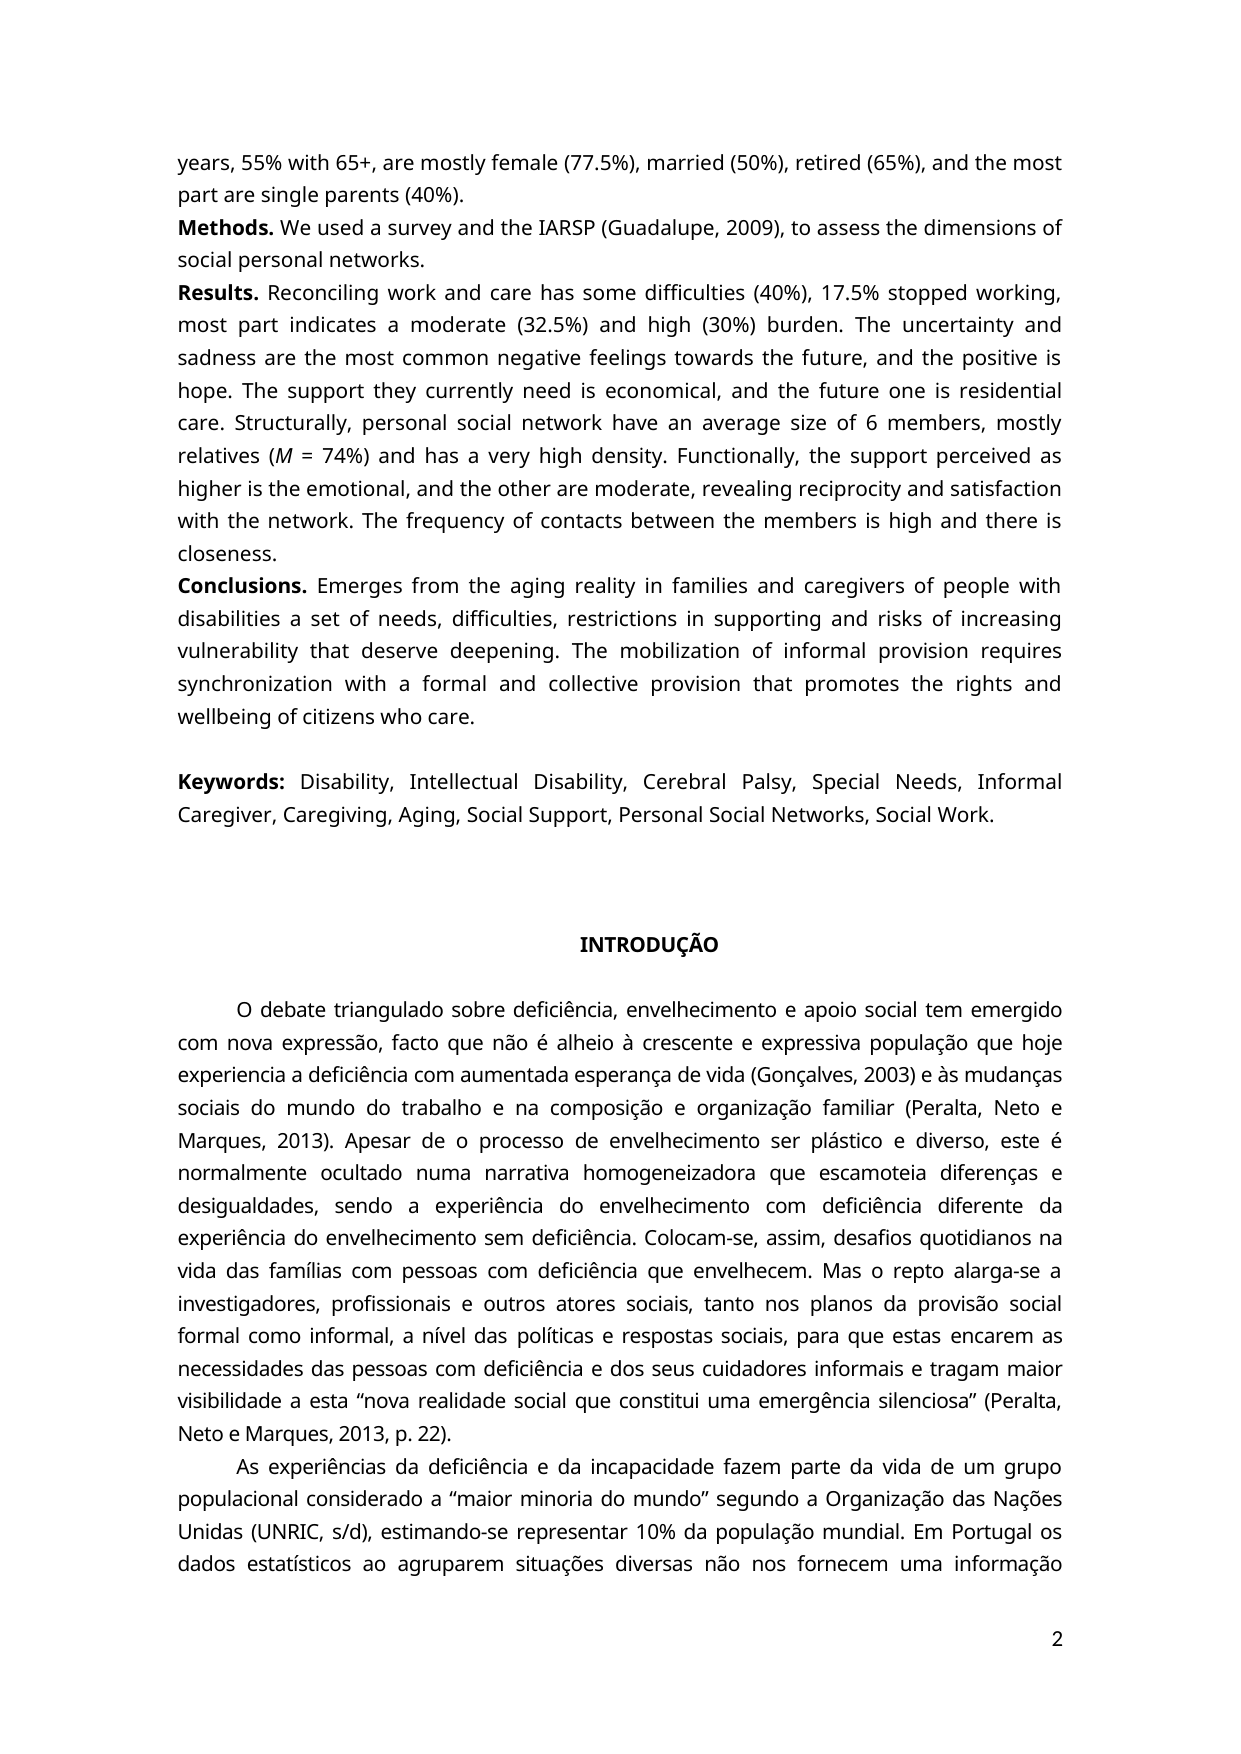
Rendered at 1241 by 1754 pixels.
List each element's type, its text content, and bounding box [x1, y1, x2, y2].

text O debate triangulado sobre deficiência, envelhecimento e apoio social tem emergido com nova expressão, facto que não é alheio à crescente e expressiva população que hoje experiencia a deficiência com aumentada esperança de vida (Gonçalves, 2003) e às mudanças sociais do mundo do trabalho e na composição e organização familiar (Peralta, Neto e Marques, 2013). Apesar de o processo de envelhecimento ser plástico e diverso, este é normalmente ocultado numa narrativa homogeneizadora que escamoteia diferenças e desigualdades, sendo a experiência do envelhecimento com deficiência diferente da experiência do envelhecimento sem deficiência. Colocam-se, assim, desafios quotidianos na vida das famílias com pessoas com deficiência que envelhecem. Mas o repto alarga-se a investigadores, profissionais e outros atores sociais, tanto nos planos da provisão social formal como informal, a nível das políticas e respostas sociais, para que estas encarem as necessidades das pessoas com deficiência e dos seus cuidadores informais e tragam maior visibilidade a esta “nova realidade social que constitui uma emergência silenciosa” (Peralta, Neto e Marques, 2013, p. 22). [177, 995, 1063, 1448]
text Conclusions. Emerges from the aging reality in families and caregivers of people with disabilities a set of needs, difficulties, restrictions in supporting and risks of increasing vulnerability that deserve deepening. The mobilization of informal provision requires synchronization with a formal and collective provision that promotes the rights and wellbeing of citizens who care. [177, 571, 1063, 730]
text Results. Reconciling work and care has some difficulties (40%), 17.5% stopped working, most part indicates a moderate (32.5%) and high (30%) burden. The uncertainty and sadness are the most common negative feelings towards the future, and the positive is hope. The support they currently need is economical, and the future one is residential care. Structurally, personal social network have an average size of 6 members, mostly relatives (M = 74%) and has a very high density. Functionally, the support perceived as higher is the emotional, and the other are moderate, revealing reciprocity and satisfaction with the network. The frequency of contacts between the members is high and there is closeness. [177, 278, 1063, 567]
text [177, 148, 1063, 209]
text INTRODUÇÃO [177, 930, 1063, 958]
text Methods. We used a survey and the IARSP (Guadalupe, 2009), to assess the dimensions of social personal networks. [177, 213, 1063, 274]
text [177, 1452, 1063, 1578]
text Keywords: Disability, Intellectual Disability, Cerebral Palsy, Special Needs, Informal Caregiver, Caregiving, Aging, Social Support, Personal Social Networks, Social Work. [177, 767, 1063, 828]
